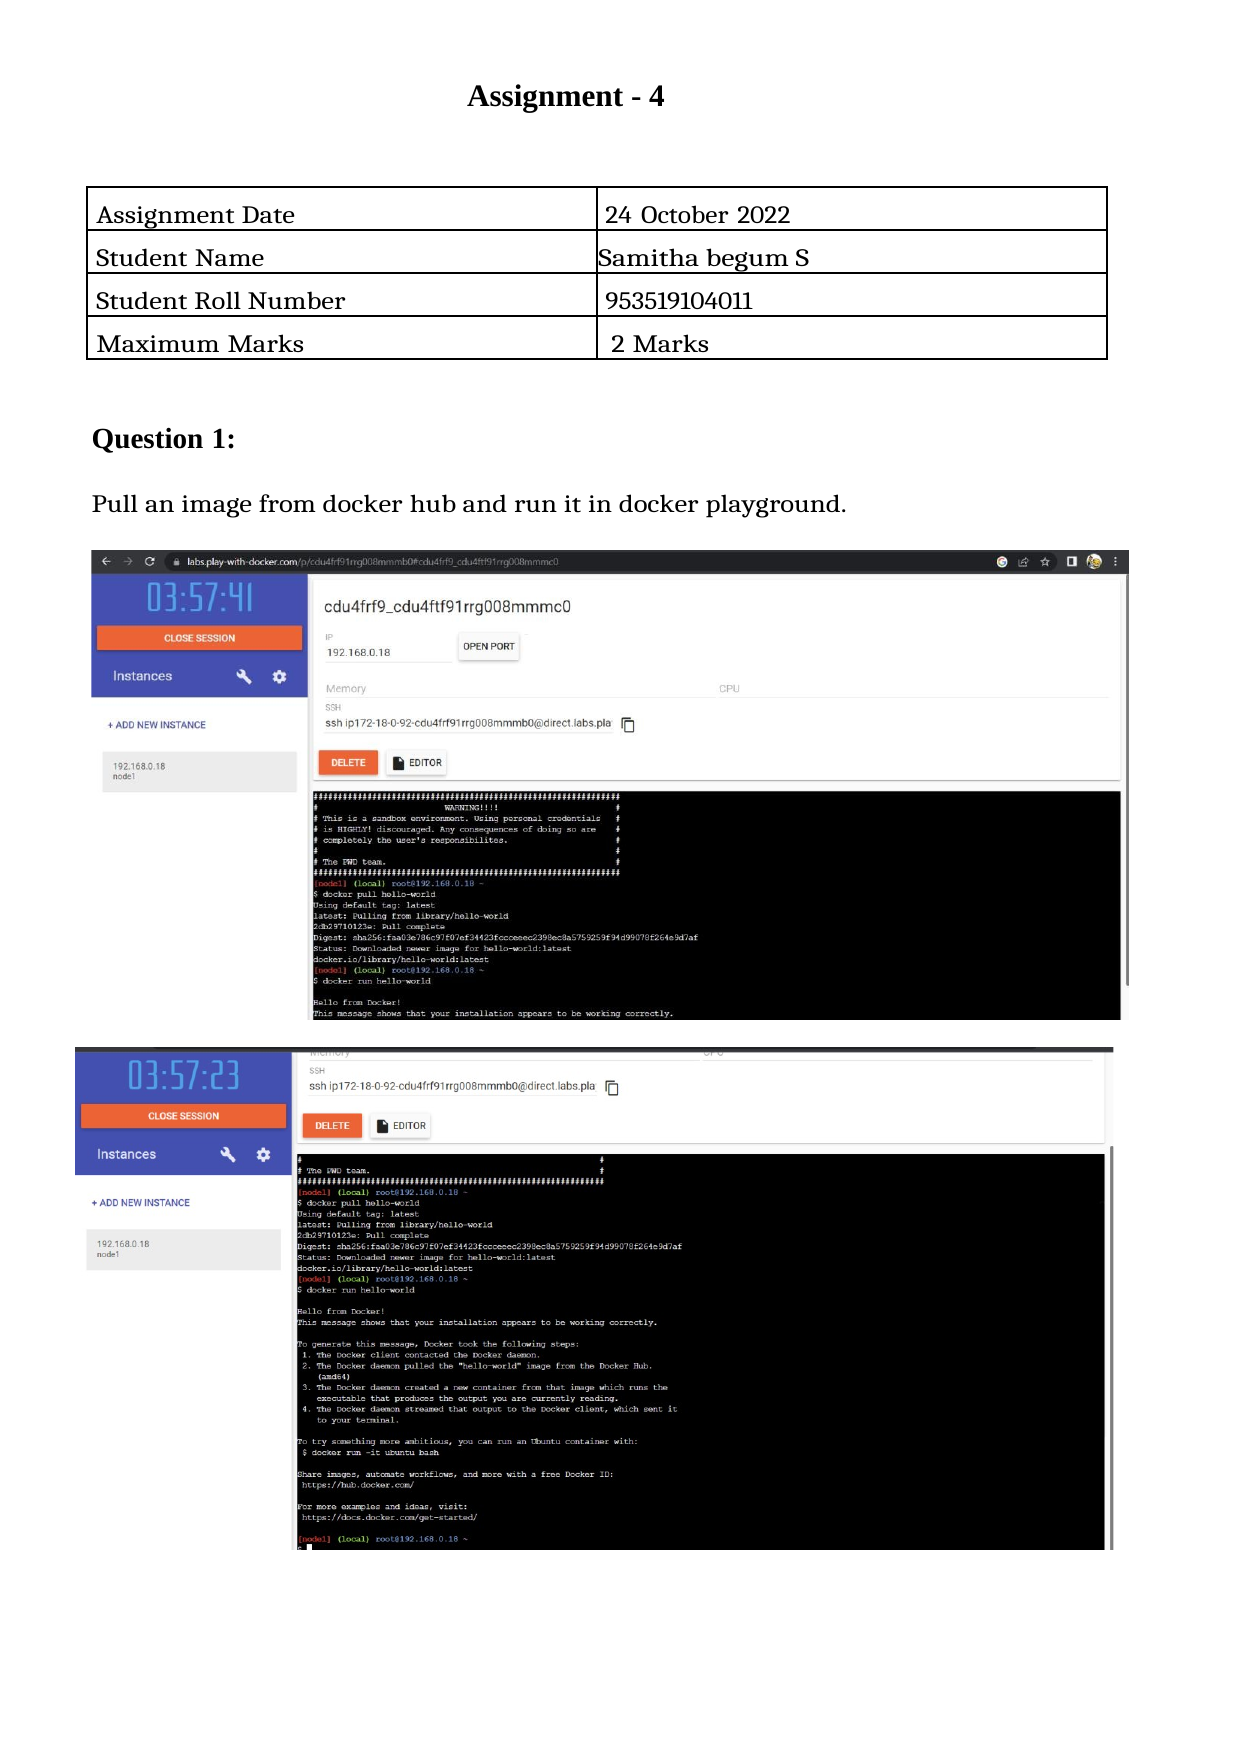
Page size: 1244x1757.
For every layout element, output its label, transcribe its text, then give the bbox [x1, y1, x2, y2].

table_cell 2 Marks [598, 317, 1106, 358]
picture [91, 550, 1129, 1020]
subtitle Question 1: [91, 421, 1146, 454]
table_header 24 October 2022 [598, 188, 1106, 229]
table_cell Maximum Marks [88, 317, 596, 358]
table_cell 953519104011 [598, 274, 1106, 315]
table_cell Samitha begum S [598, 231, 1106, 272]
table_header Assignment Date [88, 188, 596, 229]
title Assignment - 4 [465, 77, 667, 113]
table_cell Student Roll Number [88, 274, 596, 315]
picture [75, 1047, 1114, 1550]
table_cell Student Name [88, 231, 596, 272]
text Pull an image from docker hub and run it in docker playground. [91, 490, 1146, 519]
